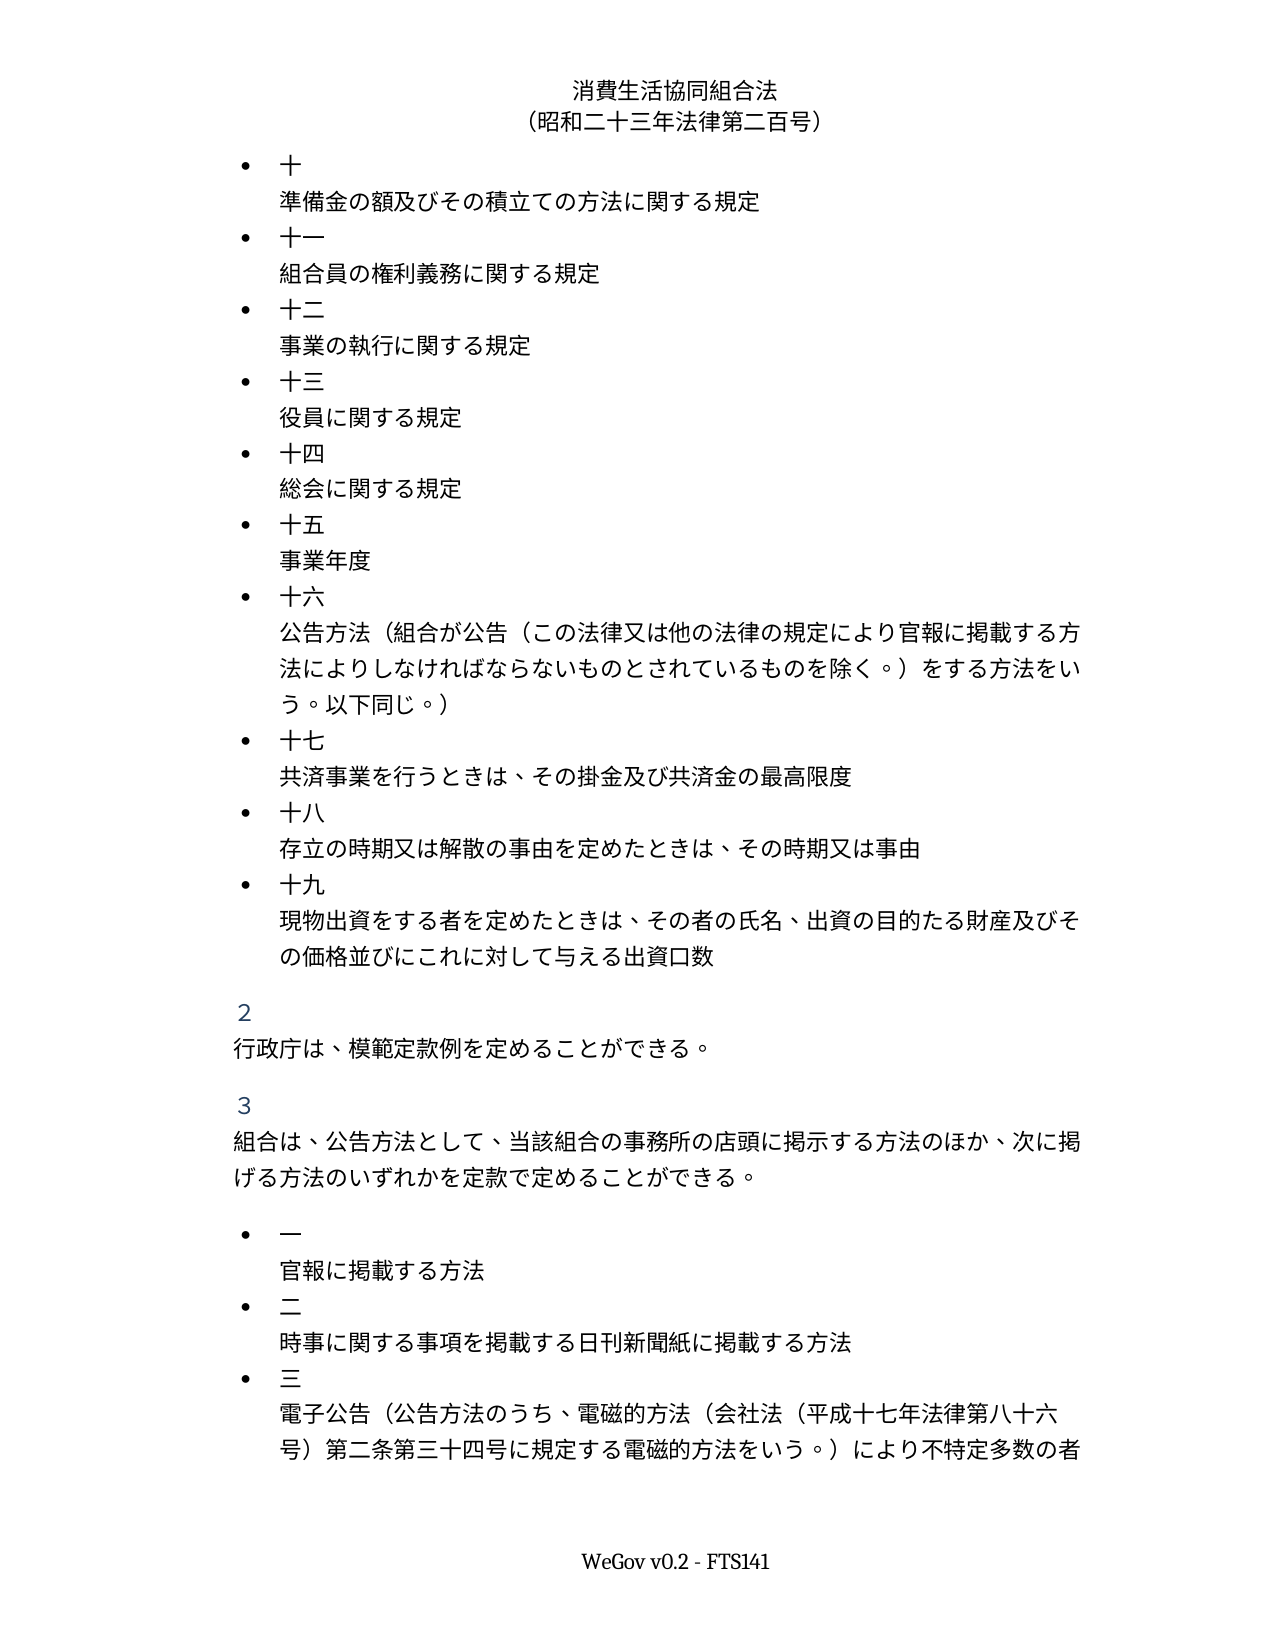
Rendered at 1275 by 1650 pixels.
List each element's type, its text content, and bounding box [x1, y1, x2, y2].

list 十四 総会に関する規定 [242, 437, 1087, 505]
list 十九 現物出資をする者を定めたときは、その者の氏名、出資の目的たる財産及びその価格並びにこれに対して与える出資口数 [242, 869, 1087, 972]
list 二 時事に関する事項を掲載する日刊新聞紙に掲載する方法 [242, 1291, 1087, 1358]
list 十一 組合員の権利義務に関する規定 [242, 222, 1087, 289]
list 一 官報に掲載する方法 [242, 1219, 1087, 1286]
list 十七 共済事業を行うときは、その掛金及び共済金の最高限度 [242, 725, 1087, 792]
list 十六 公告方法（組合が公告（この法律又は他の法律の規定により官報に掲載する方法によりしなければならないものとされているものを除く。）をする方法をいう。以下同じ。） [242, 581, 1087, 720]
subtitle ２ [233, 997, 1087, 1029]
list 十 準備金の額及びその積立ての方法に関する規定 [242, 150, 1087, 217]
list 十二 事業の執行に関する規定 [242, 294, 1087, 361]
text 行政庁は、模範定款例を定めることができる。 [233, 1033, 1087, 1064]
subtitle ３ [233, 1090, 1087, 1121]
list 十三 役員に関する規定 [242, 366, 1087, 433]
list 十五 事業年度 [242, 509, 1087, 577]
text 組合は、公告方法として、当該組合の事務所の店頭に掲示する方法のほか、次に掲げる方法のいずれかを定款で定めることができる。 [233, 1126, 1087, 1193]
list 三 電子公告（公告方法のうち、電磁的方法（会社法（平成十七年法律第八十六号）第二条第三十四号に規定する電磁的方法をいう。）により不特定多数の者が公告すべき内容である情報の提供を受けることができる状態に置く措置であつて同号に規定するものをとる方法をいう。以下同じ。） [242, 1362, 1087, 1466]
list 十八 存立の時期又は解散の事由を定めたときは、その時期又は事由 [242, 797, 1087, 864]
